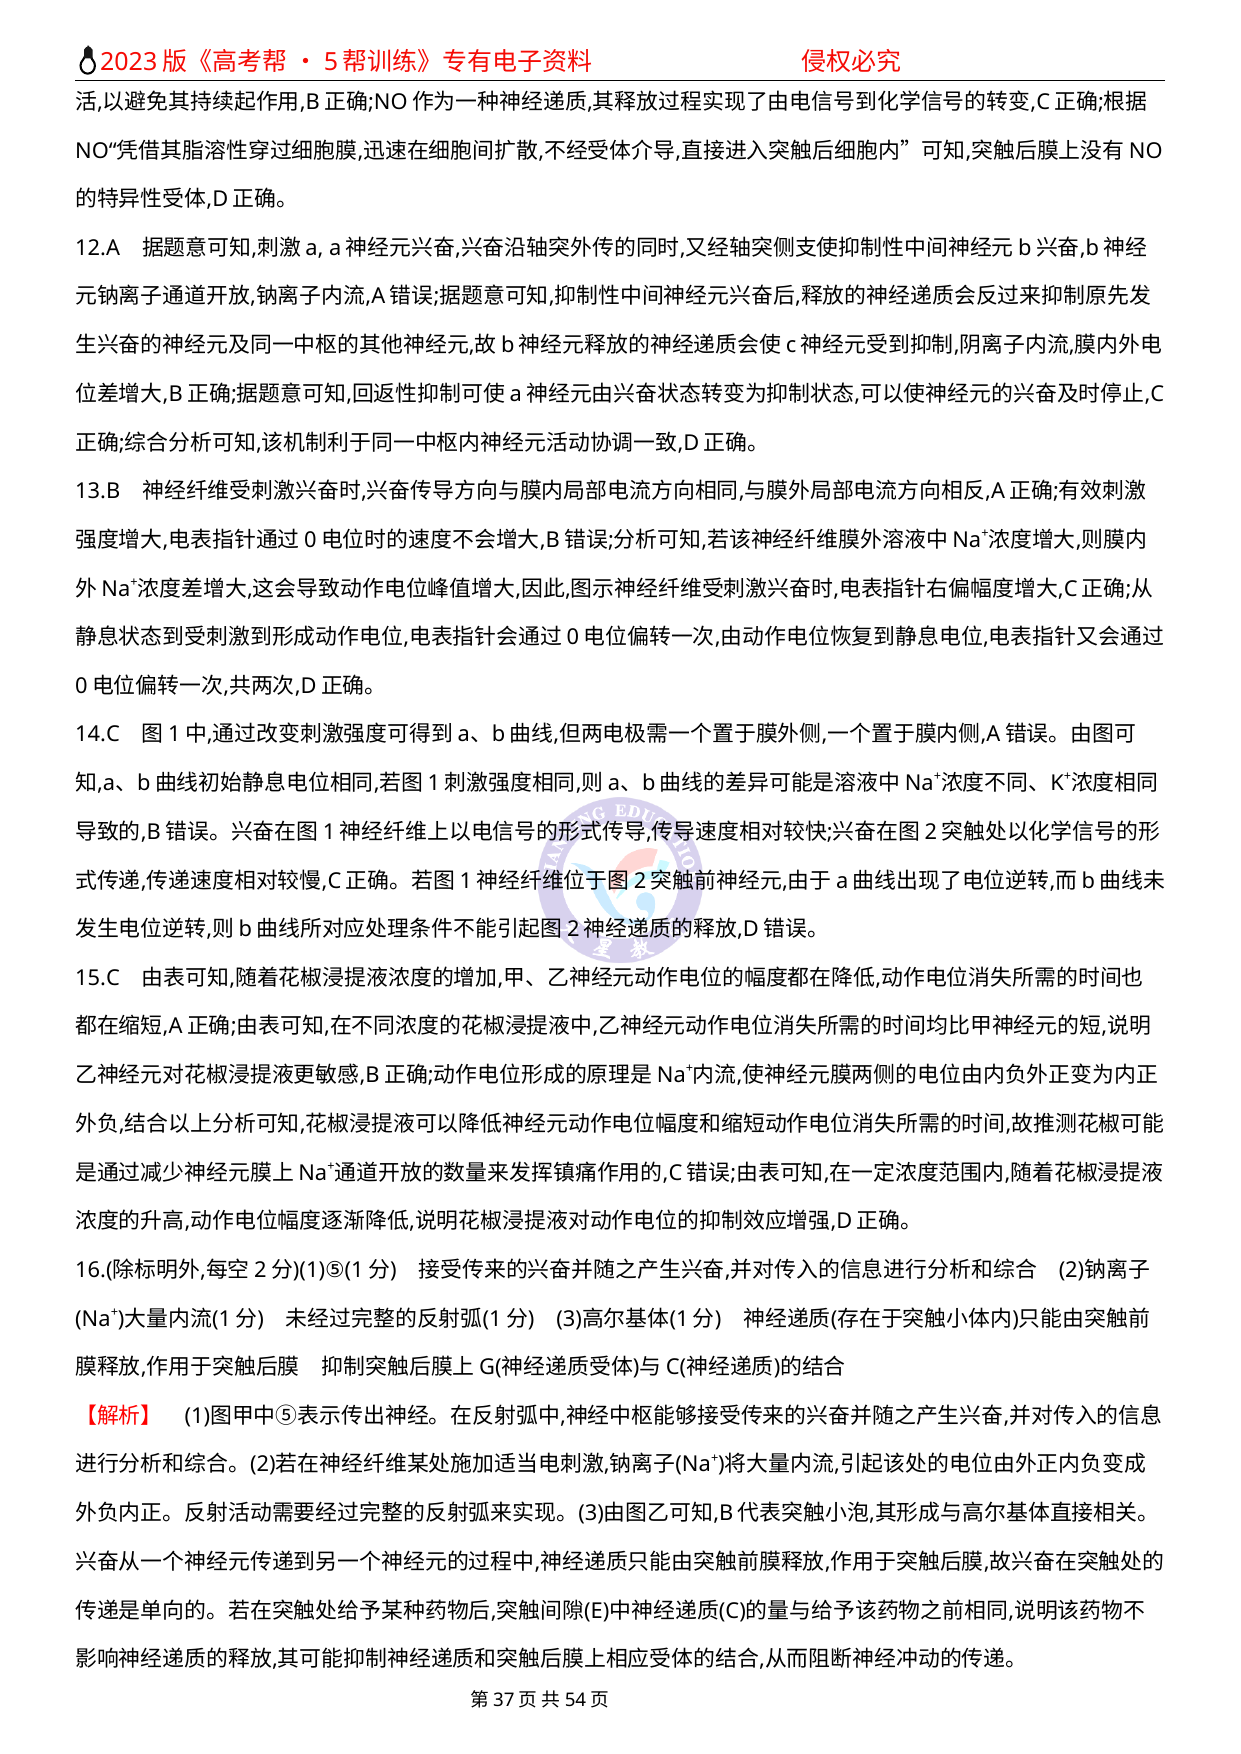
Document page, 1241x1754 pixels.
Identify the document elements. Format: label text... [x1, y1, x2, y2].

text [75, 83, 1165, 213]
text 【解析】 (1)图甲中⑤表示传出神经。在反射弧中,神经中枢能够接受传来的兴奋并随之产生兴奋,并对传入的信息进行分析和综合。(2)若在神经纤维某处施加适当电刺激,钠离子(Na+)将大量内流,引起该处的电位由外正内负变成外负内正。反射活动需要经过完整的反射弧来实现。(3)由图乙可知,B代表突触小泡,其形成与高尔基体直接相关。兴奋从一个神经元传递到另一个神经元的过程中,神经递质只能由突触前膜释放,作用于突触后膜,故兴奋在突触处的传递是单向的。若在突触处给予某种药物后,突触间隙(E)中神经递质(C)的量与给予该药物之前相同,说明该药物不影响神经递质的释放,其可能抑制神经递质和突触后膜上相应受体的结合,从而阻断神经冲动的传递。 [75, 1397, 1165, 1673]
text 16.(除标明外,每空2分)(1)⑤(1分) 接受传来的兴奋并随之产生兴奋,并对传入的信息进行分析和综合 (2)钠离子(Na+)大量内流(1分) 未经过完整的反射弧(1分) (3)高尔基体(1分) 神经递质(存在于突触小体内)只能由突触前膜释放,作用于突触后膜 抑制突触后膜上G(神经递质受体)与C(神经递质)的结合 [75, 1251, 1165, 1381]
text 13.B 神经纤维受刺激兴奋时,兴奋传导方向与膜内局部电流方向相同,与膜外局部电流方向相反,A正确;有效刺激强度增大,电表指针通过0电位时的速度不会增大,B错误;分析可知,若该神经纤维膜外溶液中Na+浓度增大,则膜内外Na+浓度差增大,这会导致动作电位峰值增大,因此,图示神经纤维受刺激兴奋时,电表指针右偏幅度增大,C正确;从静息状态到受刺激到形成动作电位,电表指针会通过0电位偏转一次,由动作电位恢复到静息电位,电表指针又会通过0电位偏转一次,共两次,D正确。 [75, 473, 1165, 700]
text 12.A 据题意可知,刺激a, a神经元兴奋,兴奋沿轴突外传的同时,又经轴突侧支使抑制性中间神经元b兴奋,b神经元钠离子通道开放,钠离子内流,A错误;据题意可知,抑制性中间神经元兴奋后,释放的神经递质会反过来抑制原先发生兴奋的神经元及同一中枢的其他神经元,故b神经元释放的神经递质会使c神经元受到抑制,阴离子内流,膜内外电位差增大,B正确;据题意可知,回返性抑制可使a神经元由兴奋状态转变为抑制状态,可以使神经元的兴奋及时停止,C正确;综合分析可知,该机制利于同一中枢内神经元活动协调一致,D正确。 [75, 229, 1165, 457]
text 15.C 由表可知,随着花椒浸提液浓度的增加,甲、乙神经元动作电位的幅度都在降低,动作电位消失所需的时间也都在缩短,A正确;由表可知,在不同浓度的花椒浸提液中,乙神经元动作电位消失所需的时间均比甲神经元的短,说明乙神经元对花椒浸提液更敏感,B正确;动作电位形成的原理是Na+内流,使神经元膜两侧的电位由内负外正变为内正外负,结合以上分析可知,花椒浸提液可以降低神经元动作电位幅度和缩短动作电位消失所需的时间,故推测花椒可能是通过减少神经元膜上Na+通道开放的数量来发挥镇痛作用的,C错误;由表可知,在一定浓度范围内,随着花椒浸提液浓度的升高,动作电位幅度逐渐降低,说明花椒浸提液对动作电位的抑制效应增强,D正确。 [75, 959, 1165, 1236]
text 14.C 图1中,通过改变刺激强度可得到a、b曲线,但两电极需一个置于膜外侧,一个置于膜内侧,A错误。由图可知,a、b曲线初始静息电位相同,若图1刺激强度相同,则a、b曲线的差异可能是溶液中Na+浓度不同、K+浓度相同导致的,B错误。兴奋在图1神经纤维上以电信号的形式传导,传导速度相对较快;兴奋在图2突触处以化学信号的形式传递,传递速度相对较慢,C正确。若图1神经纤维位于图2突触前神经元,由于a曲线出现了电位逆转,而b曲线未发生电位逆转,则b曲线所对应处理条件不能引起图2神经递质的释放,D错误。 [75, 716, 1165, 943]
